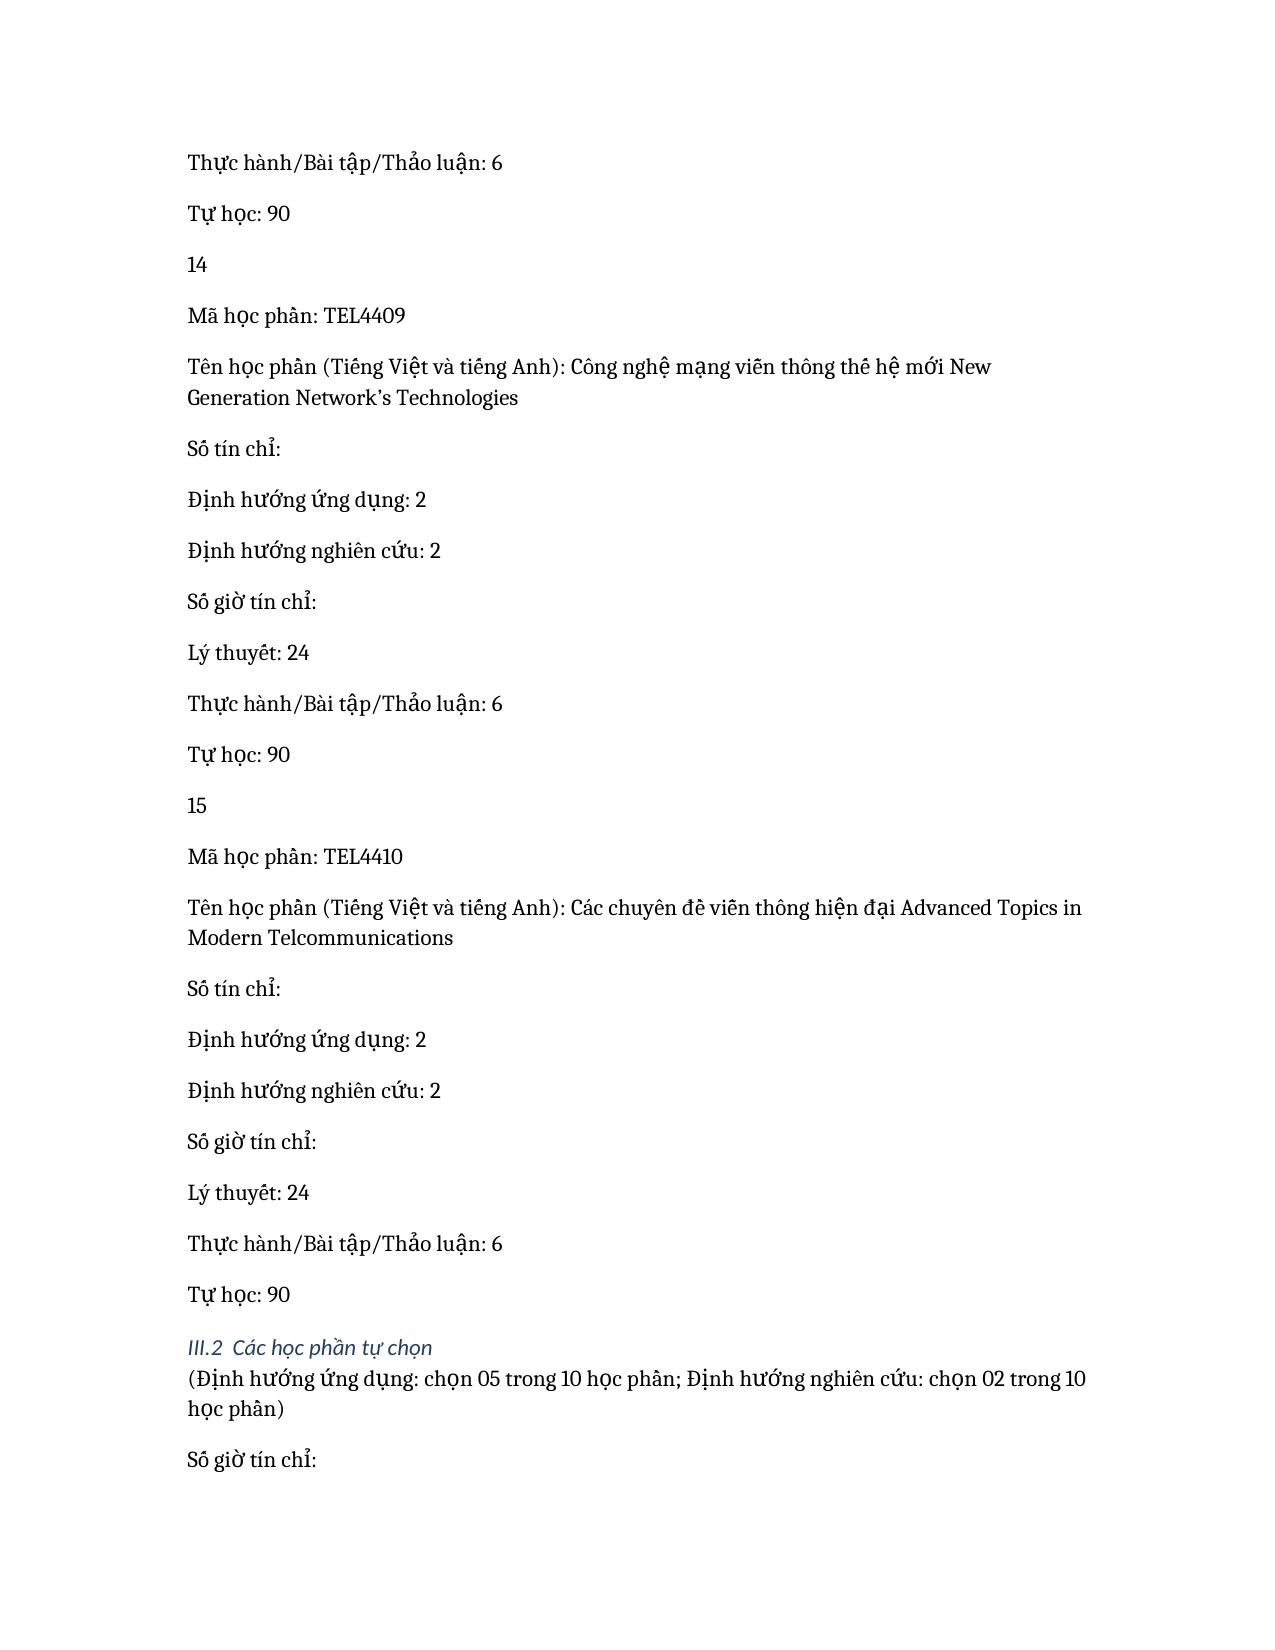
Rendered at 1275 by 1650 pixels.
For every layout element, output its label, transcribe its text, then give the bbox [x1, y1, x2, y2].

text Tên học phần (Tiếng Việt và tiếng Anh): Các chuyên đề viễn thông hiện đại Advanced Topics in Modern Telcommunications [187, 895, 1087, 951]
text Tự học: 90 [187, 742, 1087, 768]
text Tự học: 90 [187, 201, 1087, 227]
text (Định hướng ứng dụng: chọn 05 trong 10 học phần; Định hướng nghiên cứu: chọn 02 trong 10 học phần) [187, 1366, 1087, 1422]
text Số tín chỉ: [187, 976, 1087, 1002]
text Mã học phần: TEL4409 [187, 303, 1087, 329]
text Thực hành/Bài tập/Thảo luận: 6 [187, 691, 1087, 717]
text Thực hành/Bài tập/Thảo luận: 6 [187, 150, 1087, 176]
text Định hướng nghiên cứu: 2 [187, 537, 1087, 564]
text Thực hành/Bài tập/Thảo luận: 6 [187, 1231, 1087, 1258]
text Mã học phần: TEL4410 [187, 844, 1087, 870]
text Số tín chỉ: [187, 435, 1087, 462]
text Số giờ tín chỉ: [187, 1447, 1087, 1473]
text Lý thuyết: 24 [187, 639, 1087, 666]
text Lý thuyết: 24 [187, 1180, 1087, 1207]
text 14 [187, 252, 1087, 278]
text Định hướng nghiên cứu: 2 [187, 1078, 1087, 1104]
text Định hướng ứng dụng: 2 [187, 486, 1087, 513]
text 15 [187, 793, 1087, 819]
text Tự học: 90 [187, 1282, 1087, 1309]
text Tên học phần (Tiếng Việt và tiếng Anh): Công nghệ mạng viễn thông thế hệ mới New Generation Network’s Technologies [187, 354, 1087, 411]
subtitle III.2 Các học phần tự chọn [187, 1333, 1087, 1361]
text Số giờ tín chỉ: [187, 1129, 1087, 1156]
text Định hướng ứng dụng: 2 [187, 1027, 1087, 1053]
text Số giờ tín chỉ: [187, 588, 1087, 615]
